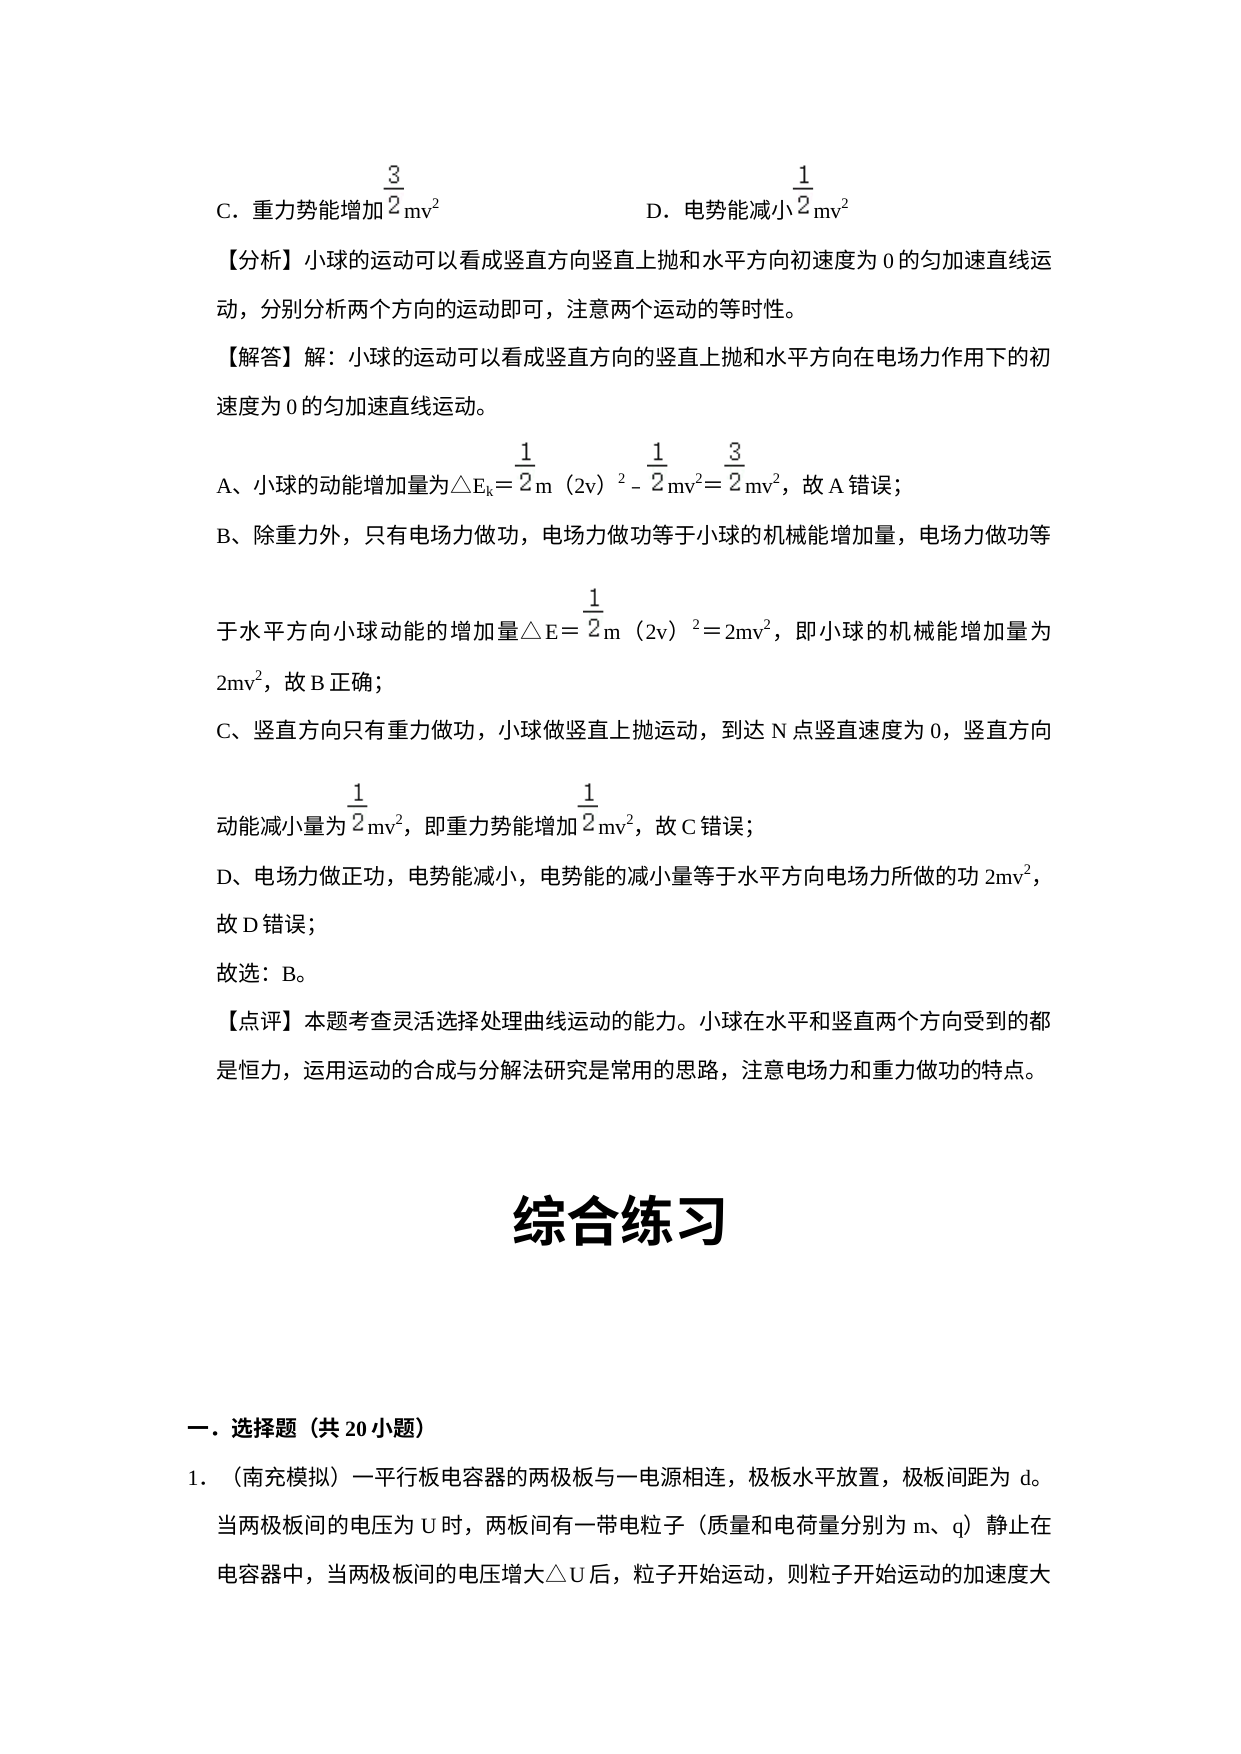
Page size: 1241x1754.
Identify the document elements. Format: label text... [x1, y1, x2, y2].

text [187, 1459, 1053, 1589]
picture [514, 438, 536, 494]
text B、除重力外，只有电场力做功，电场力做功等于小球的机械能增加量，电场力做功等于水平方向小球动能的增加量△E＝m（2v）2＝2mv2，即小球的机械能增加量为2mv2，故B正确； [216, 518, 1053, 697]
text C、竖直方向只有重力做功，小球做竖直上抛运动，到达N点竖直速度为0，竖直方向动能减小量为mv2，即重力势能增加mv2，故C错误； [216, 712, 1053, 842]
text A、小球的动能增加量为△Ek＝m（2v）2﹣mv2＝mv2，故A错误； [216, 437, 1053, 502]
text 【分析】小球的运动可以看成竖直方向竖直上抛和水平方向初速度为0的匀加速直线运动，分别分析两个方向的运动即可，注意两个运动的等时性。 [216, 243, 1053, 324]
text 【解答】解：小球的运动可以看成竖直方向的竖直上抛和水平方向在电场力作用下的初速度为0的匀加速直线运动。 [216, 340, 1053, 421]
picture [792, 162, 814, 217]
text 【点评】本题考查灵活选择处理曲线运动的能力。小球在水平和竖直两个方向受到的都是恒力，运用运动的合成与分解法研究是常用的思路，注意电场力和重力做功的特点。 [216, 1004, 1053, 1085]
picture [583, 584, 604, 640]
text 一．选择题（共20小题） [187, 1411, 1053, 1443]
subtitle 综合练习 [187, 1169, 1053, 1266]
text D、电场力做正功，电势能减小，电势能的减小量等于水平方向电场力所做的功2mv2，故D错误； [216, 858, 1053, 939]
picture [383, 162, 404, 217]
picture [724, 438, 745, 494]
picture [347, 779, 368, 834]
text 故选：B。 [216, 955, 1053, 988]
picture [647, 438, 668, 494]
picture [577, 779, 598, 834]
text C．重力势能增加mv2 D．电势能减小mv2 [187, 162, 1053, 227]
